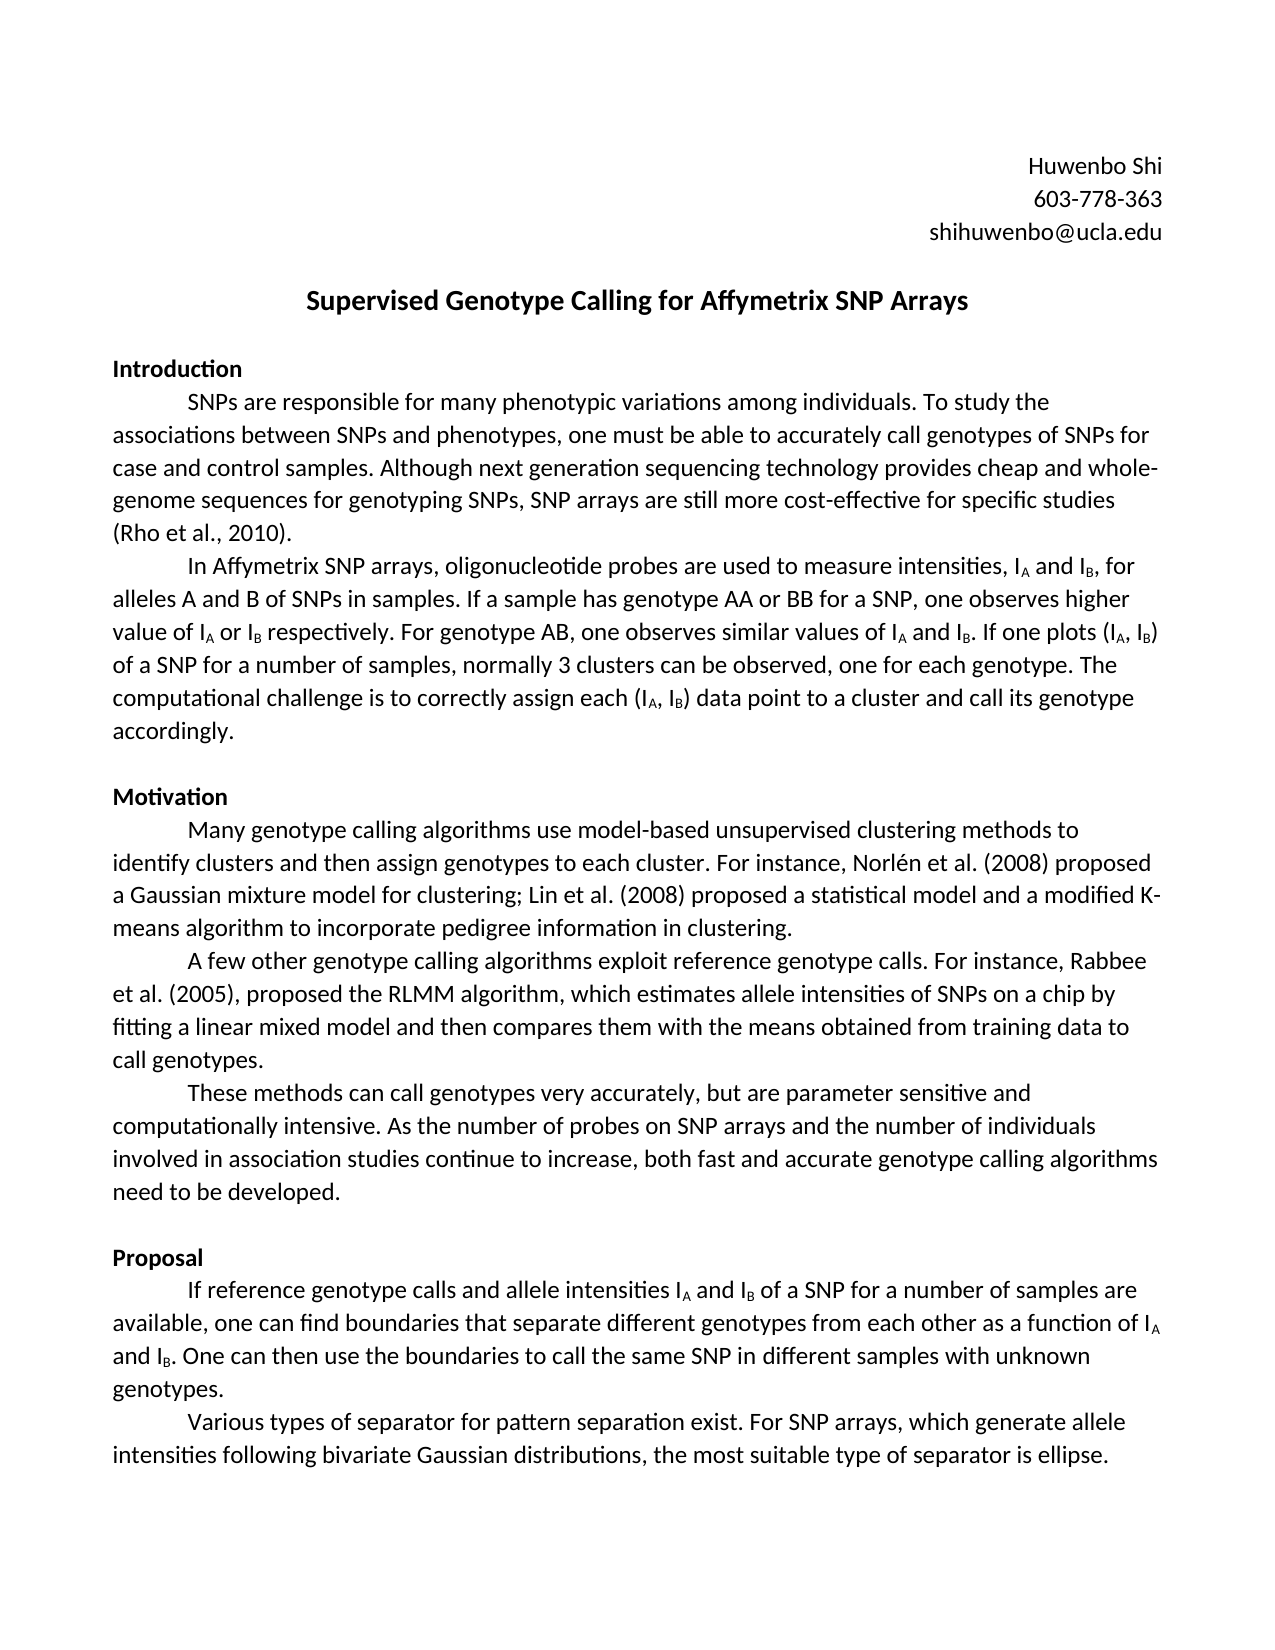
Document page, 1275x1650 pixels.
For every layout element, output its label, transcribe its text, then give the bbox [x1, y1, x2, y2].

text A few other genotype calling algorithms exploit reference genotype calls. For instance, Rabbee et al. (2005), proposed the RLMM algorithm, which estimates allele intensities of SNPs on a chip by fitting a linear mixed model and then compares them with the means obtained from training data to call genotypes. [112, 946, 1162, 1075]
text Supervised Genotype Calling for Affymetrix SNP Arrays [112, 282, 1162, 317]
text These methods can call genotypes very accurately, but are parameter sensitive and computationally intensive. As the number of probes on SNP arrays and the number of individuals involved in association studies continue to increase, both fast and accurate genotype calling algorithms need to be developed. [112, 1077, 1162, 1206]
text In Affymetrix SNP arrays, oligonucleotide probes are used to measure intensities, IA and IB, for alleles A and B of SNPs in samples. If a sample has genotype AA or BB for a SNP, one observes higher value of IA or IB respectively. For genotype AB, one observes similar values of IA and IB. If one plots (IA, IB) of a SNP for a number of samples, normally 3 clusters can be observed, one for each genotype. The computational challenge is to correctly assign each (IA, IB) data point to a cluster and call its genotype accordingly. [112, 551, 1162, 746]
text Motivation [112, 781, 1162, 811]
text Huwenbo Shi [112, 150, 1162, 181]
text shihuwenbo@ucla.edu [112, 216, 1162, 246]
text Many genotype calling algorithms use model-based unsupervised clustering methods to identify clusters and then assign genotypes to each cluster. For instance, Norlén et al. (2008) proposed a Gaussian mixture model for clustering; Lin et al. (2008) proposed a statistical model and a modified K-means algorithm to incorporate pedigree information in clustering. [112, 814, 1162, 943]
text Proposal [112, 1242, 1162, 1272]
text 603-778-363 [112, 183, 1162, 213]
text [112, 1406, 1162, 1470]
text SNPs are responsible for many phenotypic variations among individuals. To study the associations between SNPs and phenotypes, one must be able to accurately call genotypes of SNPs for case and control samples. Although next generation sequencing technology provides cheap and whole-genome sequences for genotyping SNPs, SNP arrays are still more cost-effective for specific studies (Rho et al., 2010). [112, 386, 1162, 548]
text If reference genotype calls and allele intensities IA and IB of a SNP for a number of samples are available, one can find boundaries that separate different genotypes from each other as a function of IA and IB. One can then use the boundaries to call the same SNP in different samples with unknown genotypes. [112, 1275, 1162, 1404]
text Introduction [112, 353, 1162, 383]
